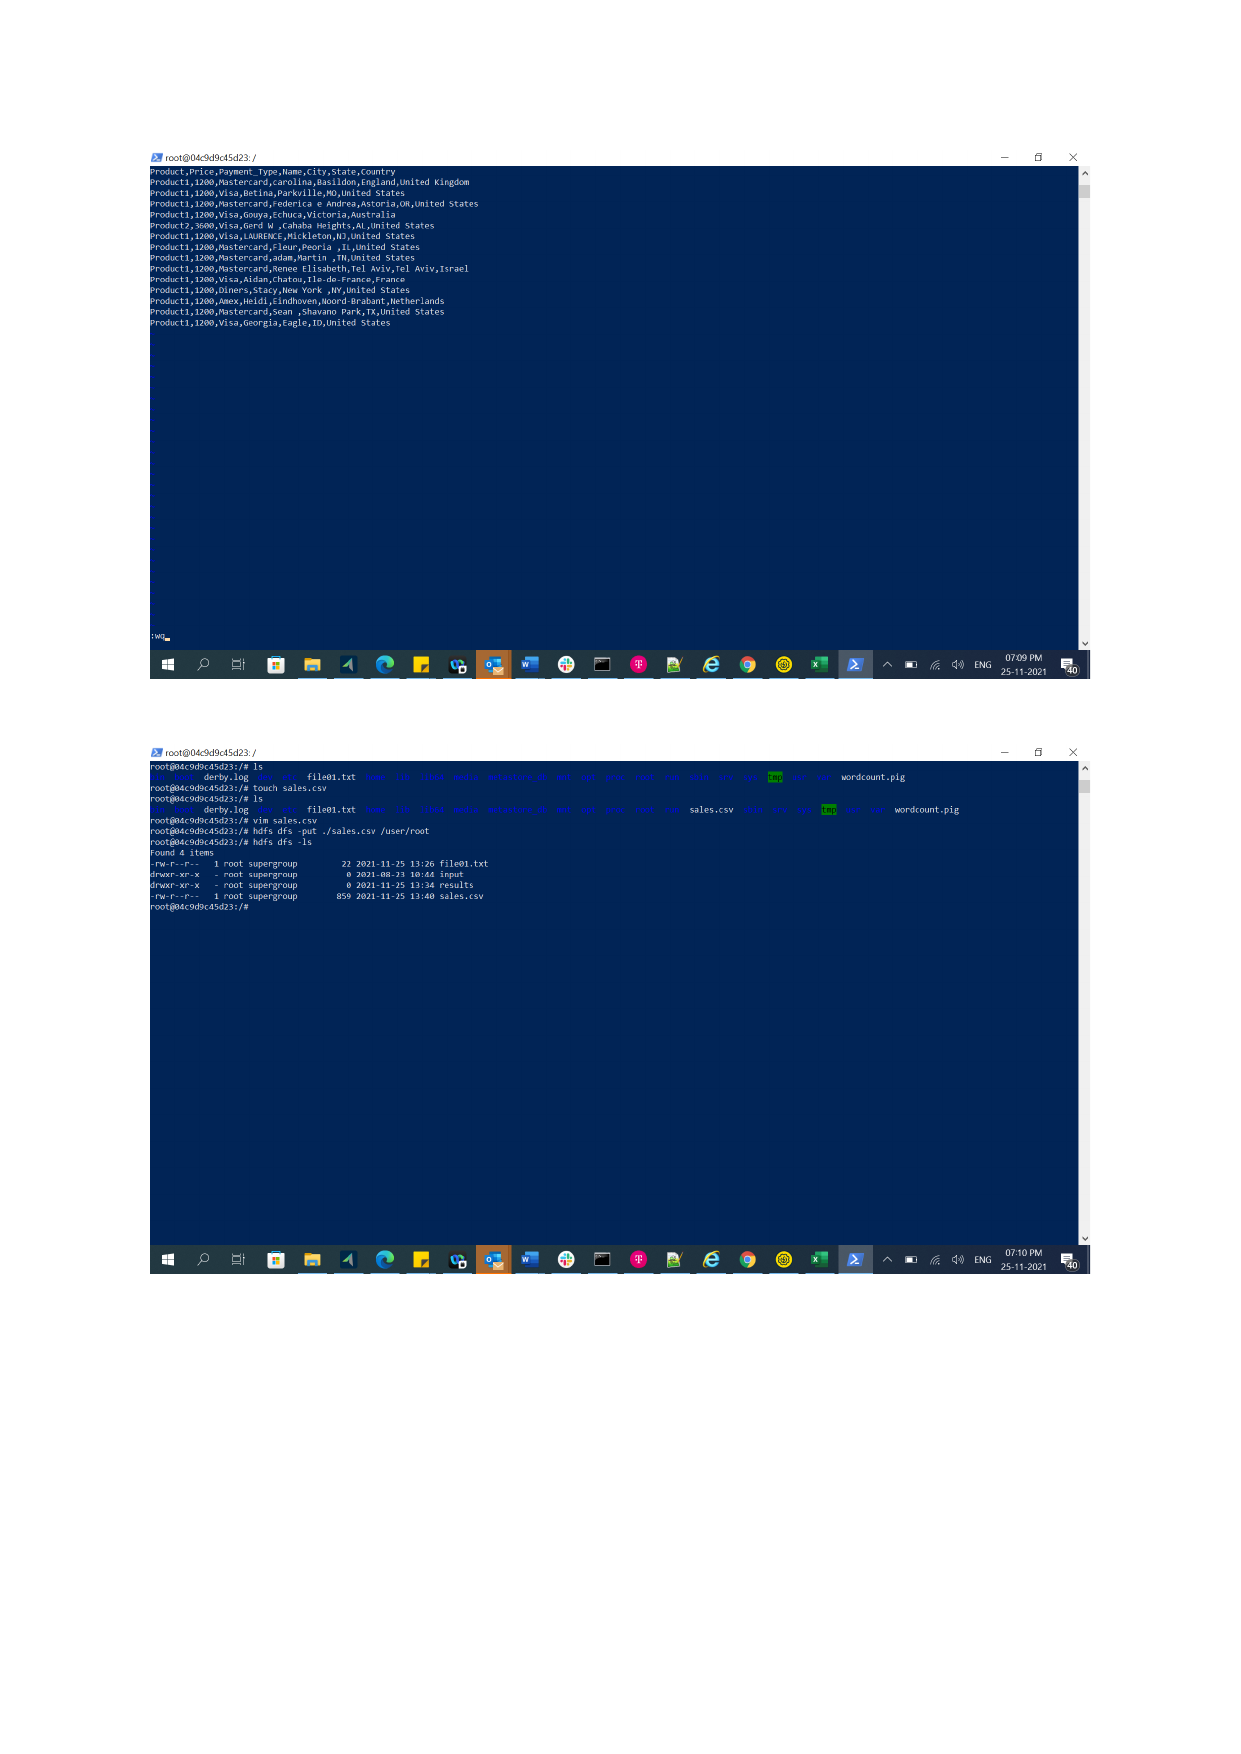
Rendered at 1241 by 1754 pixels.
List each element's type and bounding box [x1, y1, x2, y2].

picture [150, 150, 1091, 679]
picture [150, 744, 1091, 1274]
